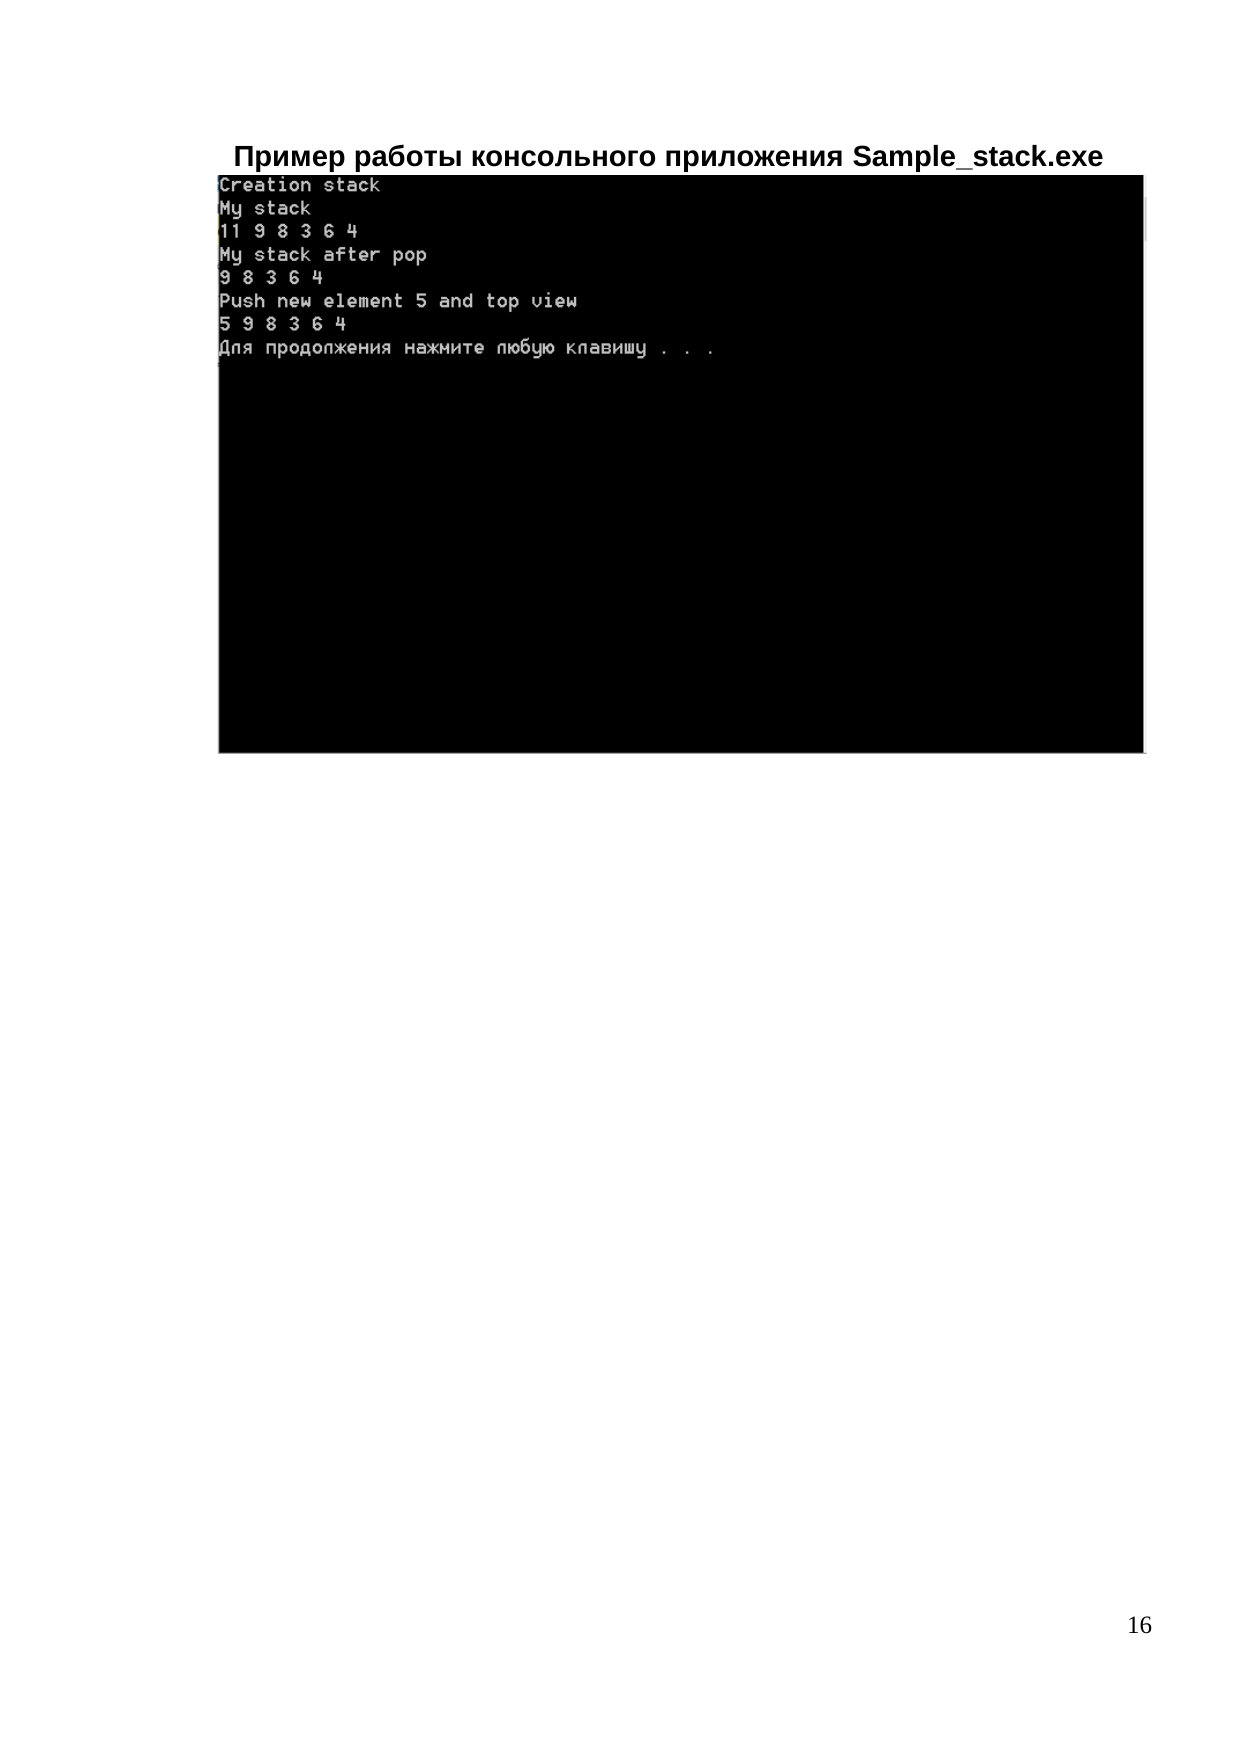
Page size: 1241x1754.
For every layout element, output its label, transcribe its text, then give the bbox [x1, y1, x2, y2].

subtitle Пример работы консольного приложения Sample_stack.exe [177, 139, 1152, 172]
picture [217, 175, 1147, 754]
